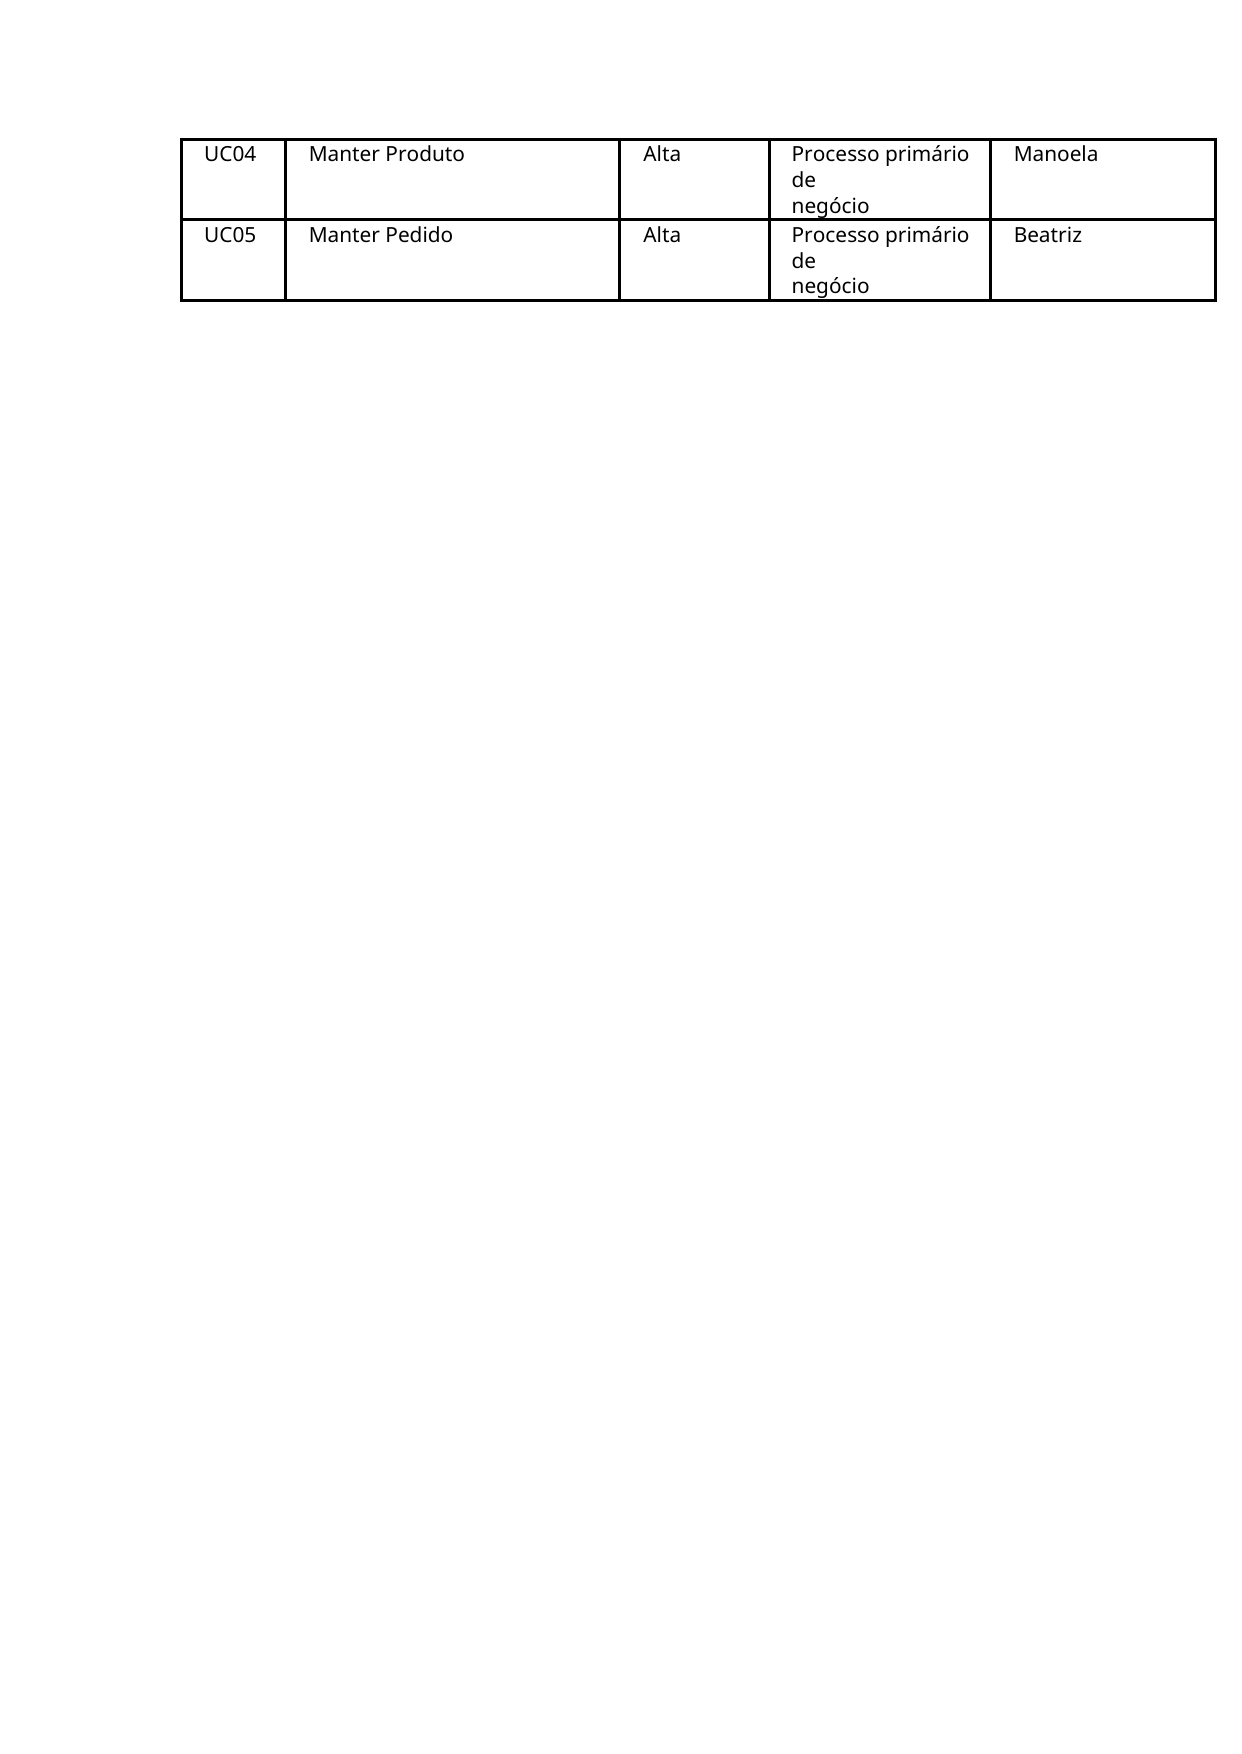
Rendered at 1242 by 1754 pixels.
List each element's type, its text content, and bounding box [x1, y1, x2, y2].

table_cell UC04 [183, 141, 284, 218]
table_cell UC05 [183, 221, 284, 299]
table_cell Beatriz [992, 221, 1214, 299]
table_cell Manter Produto [287, 141, 618, 218]
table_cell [771, 141, 989, 218]
table_cell Alta [621, 141, 768, 218]
table_cell Processo primário de negócio [771, 221, 989, 299]
table_cell Alta [621, 221, 768, 299]
table_cell Manoela [992, 141, 1214, 218]
table_cell Manter Pedido [287, 221, 618, 299]
